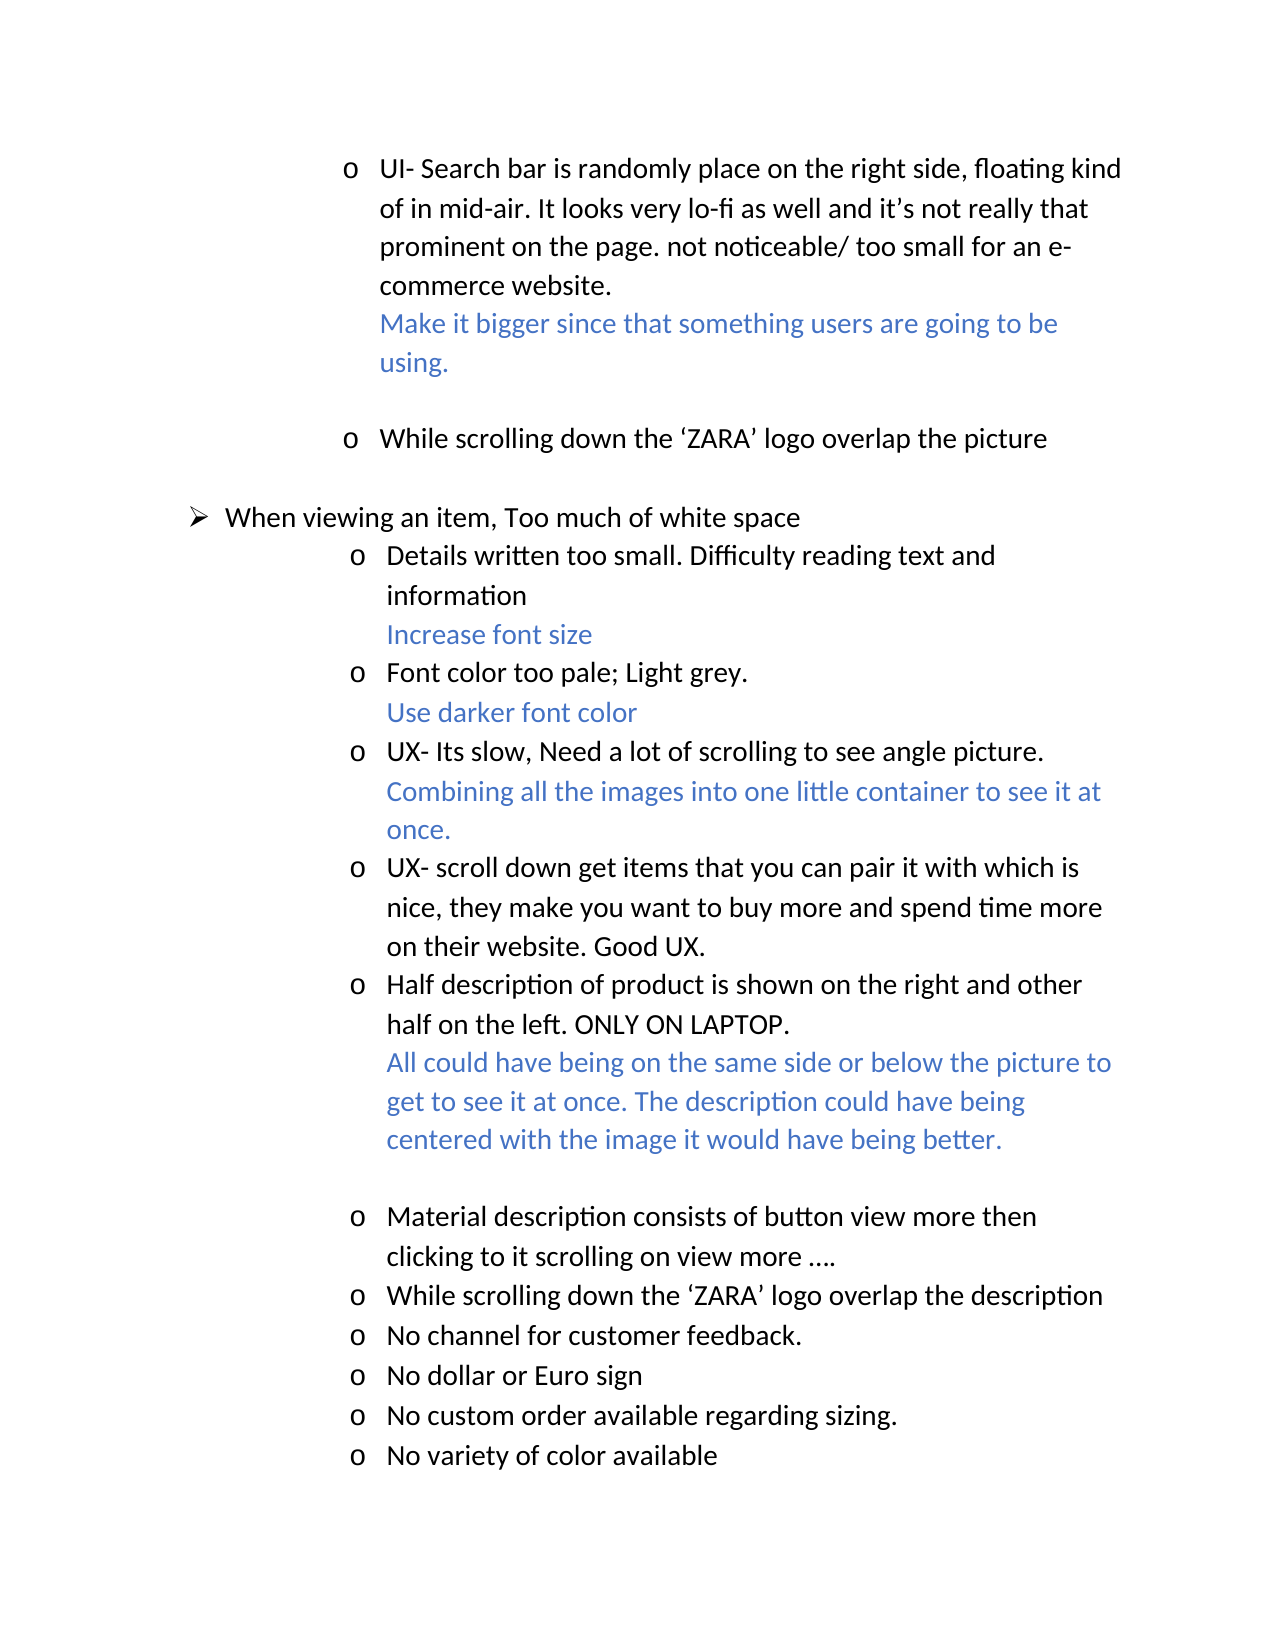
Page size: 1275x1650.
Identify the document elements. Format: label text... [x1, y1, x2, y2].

list While scrolling down the ‘ZARA’ logo overlap the picture [342, 421, 1125, 458]
list Make it bigger since that something users are going to be using. [379, 305, 1125, 379]
list No custom order available regarding sizing. [349, 1397, 1125, 1434]
list UX- scroll down get items that you can pair it with which is nice, they make you want to buy more and spend time more on their website. Good UX. [349, 849, 1125, 963]
list UX- Its slow, Need a lot of scrolling to see angle picture. [349, 733, 1125, 770]
list No channel for customer feedback. [349, 1317, 1125, 1354]
list Use darker font color [386, 694, 1125, 730]
list UI- Search bar is randomly place on the right side, floating kind of in mid-air. It looks very lo-fi as well and it’s not really that prominent on the page. not noticeable/ too small for an e-commerce website. [342, 150, 1125, 302]
list Increase font size [386, 616, 1125, 651]
list Material description consists of button view more then clicking to it scrolling on view more …. [349, 1198, 1125, 1274]
list All could have being on the same side or below the picture to get to see it at once. The description could have being centered with the image it would have being better. [386, 1044, 1125, 1157]
list No variety of color available [349, 1437, 1125, 1474]
list While scrolling down the ‘ZARA’ logo overlap the description [349, 1277, 1125, 1314]
list Half description of product is shown on the right and other half on the left. ONLY ON LAPTOP. [349, 966, 1125, 1042]
list When viewing an item, Too much of white space [187, 499, 1125, 534]
list Font color too pale; Light grey. [349, 654, 1125, 691]
list Combining all the images into one little container to see it at once. [386, 773, 1125, 847]
list Details written too small. Difficulty reading text and information [349, 537, 1125, 613]
list No dollar or Euro sign [349, 1357, 1125, 1394]
